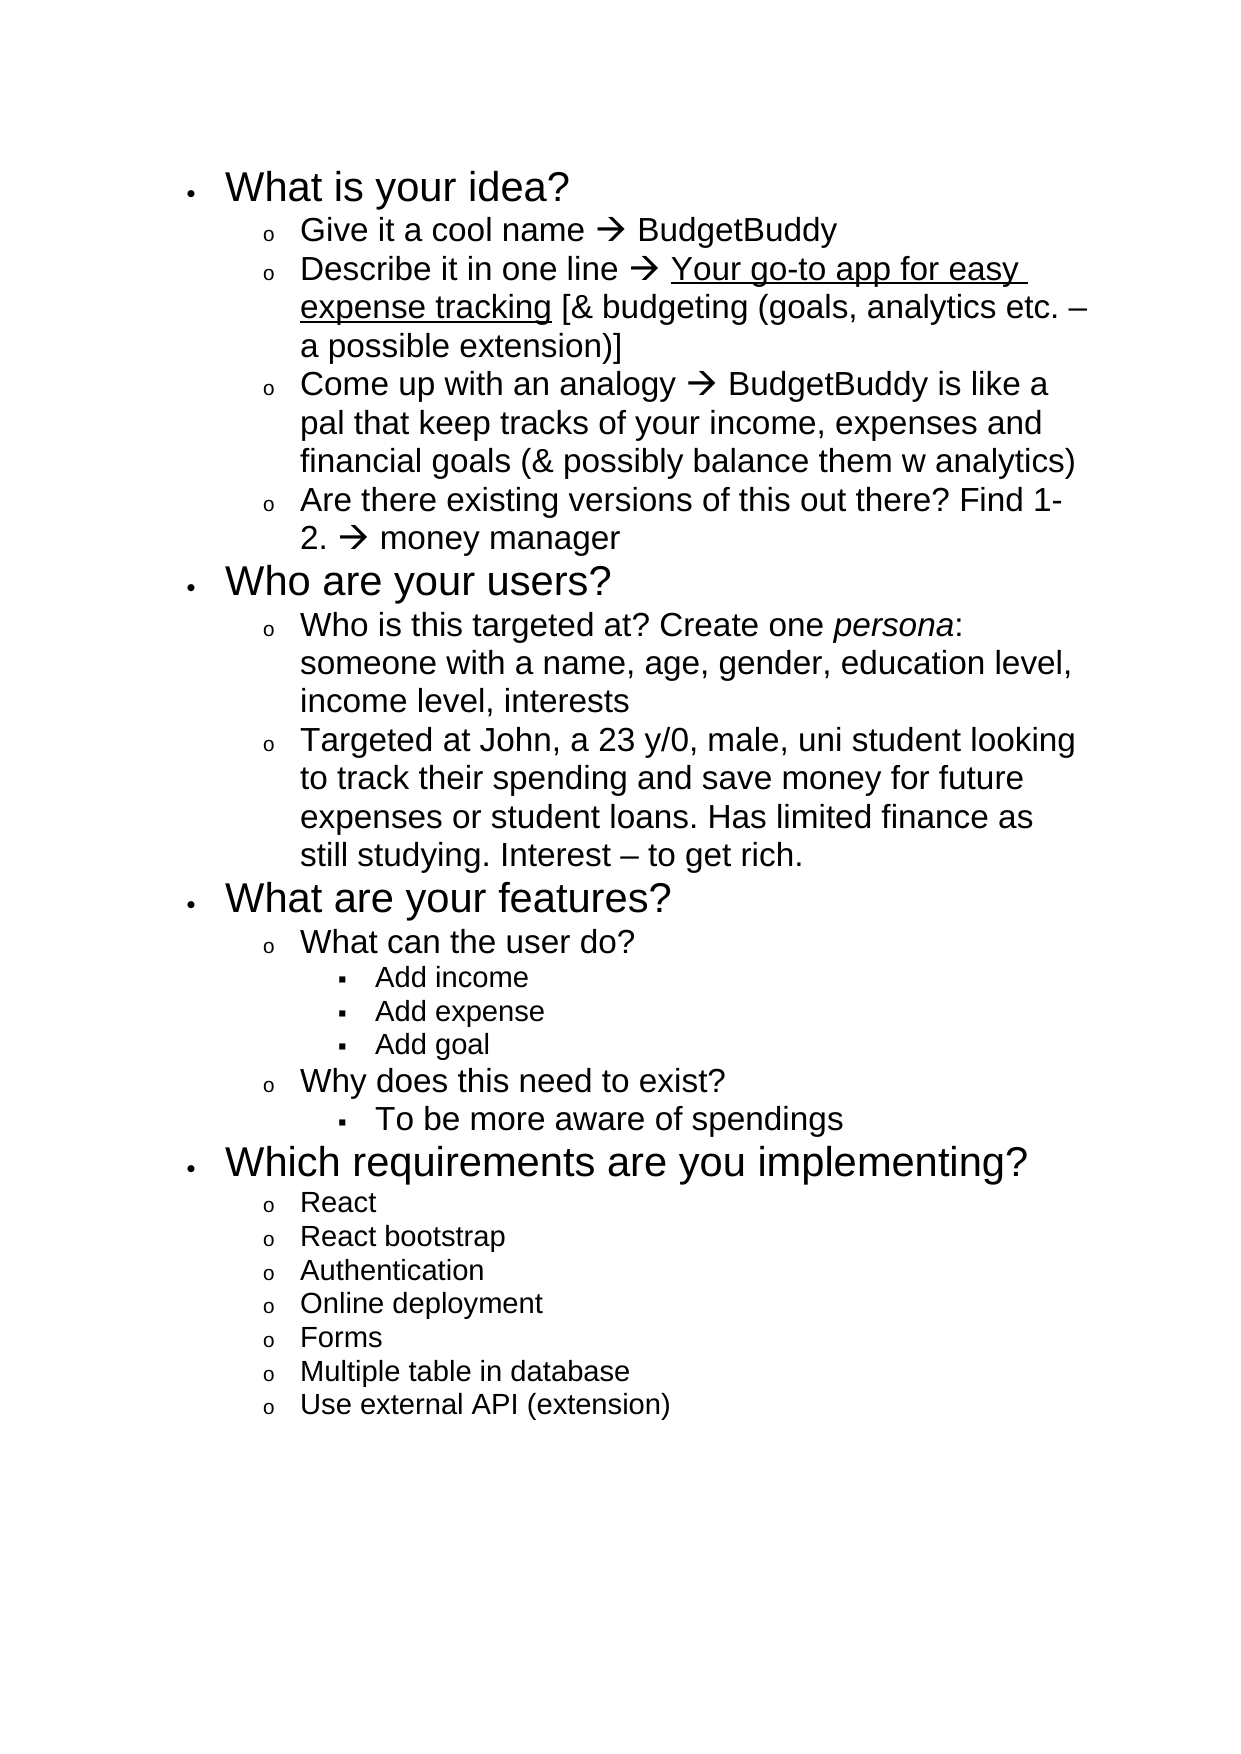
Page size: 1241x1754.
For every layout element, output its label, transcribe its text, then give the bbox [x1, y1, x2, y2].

list What are your features? [187, 874, 1090, 922]
list Who is this targeted at? Create one persona: someone with a name, age, gender, education level, income level, interests [262, 605, 1090, 720]
list Describe it in one line Your go-to app for easy expense tracking [& budgeting (goals, analytics etc. – a possible extension)] [262, 249, 1090, 364]
list To be more aware of spendings [337, 1099, 1090, 1138]
list Add income [337, 960, 1090, 994]
list Multiple table in database [262, 1354, 1090, 1387]
list Who are your users? [187, 557, 1090, 605]
list Give it a cool name BudgetBuddy [262, 210, 1090, 249]
list Forms [262, 1320, 1090, 1354]
list Why does this need to exist? [262, 1061, 1090, 1099]
list React bootstrap [262, 1219, 1090, 1253]
list Add goal [337, 1027, 1090, 1061]
list What is your idea? [187, 162, 1090, 210]
list Targeted at John, a 23 y/0, male, uni student looking to track their spending and save money for future expenses or student loans. Has limited finance as still studying. Interest – to get rich. [262, 720, 1090, 874]
list Authentication [262, 1253, 1090, 1286]
list Use external API (extension) [262, 1387, 1090, 1421]
list Come up with an analogy BudgetBuddy is like a pal that keep tracks of your income, expenses and financial goals (& possibly balance them w analytics) [262, 364, 1090, 480]
list Are there existing versions of this out there? Find 1-2. money manager [262, 480, 1090, 557]
list Online deployment [262, 1286, 1090, 1320]
list Which requirements are you implementing? [187, 1138, 1090, 1186]
list Add expense [337, 994, 1090, 1027]
list React [262, 1186, 1090, 1219]
list What can the user do? [262, 922, 1090, 960]
